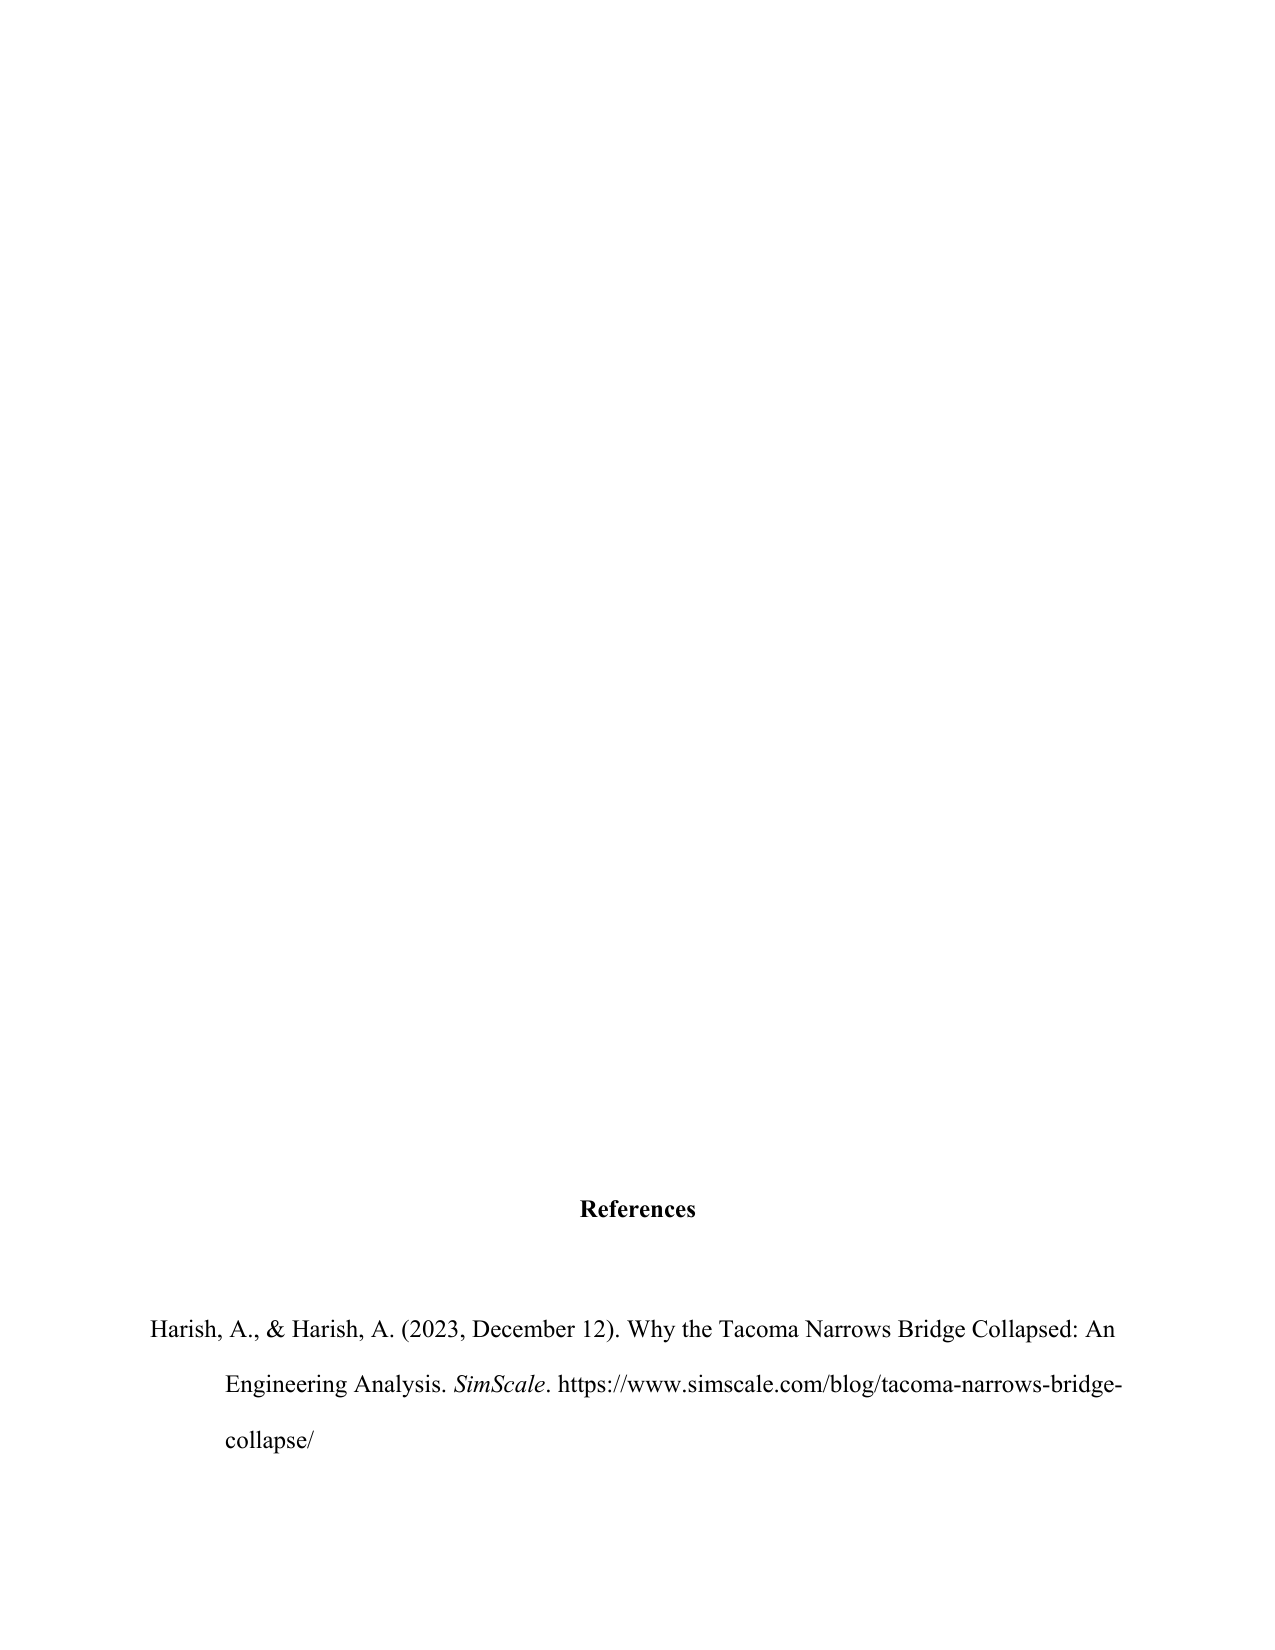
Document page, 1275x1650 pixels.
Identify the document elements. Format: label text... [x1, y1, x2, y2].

text References [150, 1196, 1125, 1223]
text Harish, A., & Harish, A. (2023, December 12). Why the Tacoma Narrows Bridge Collapsed: An Engineering Analysis. SimScale. https://www.simscale.com/blog/tacoma-narrows-bridge-collapse/ [150, 1315, 1125, 1454]
